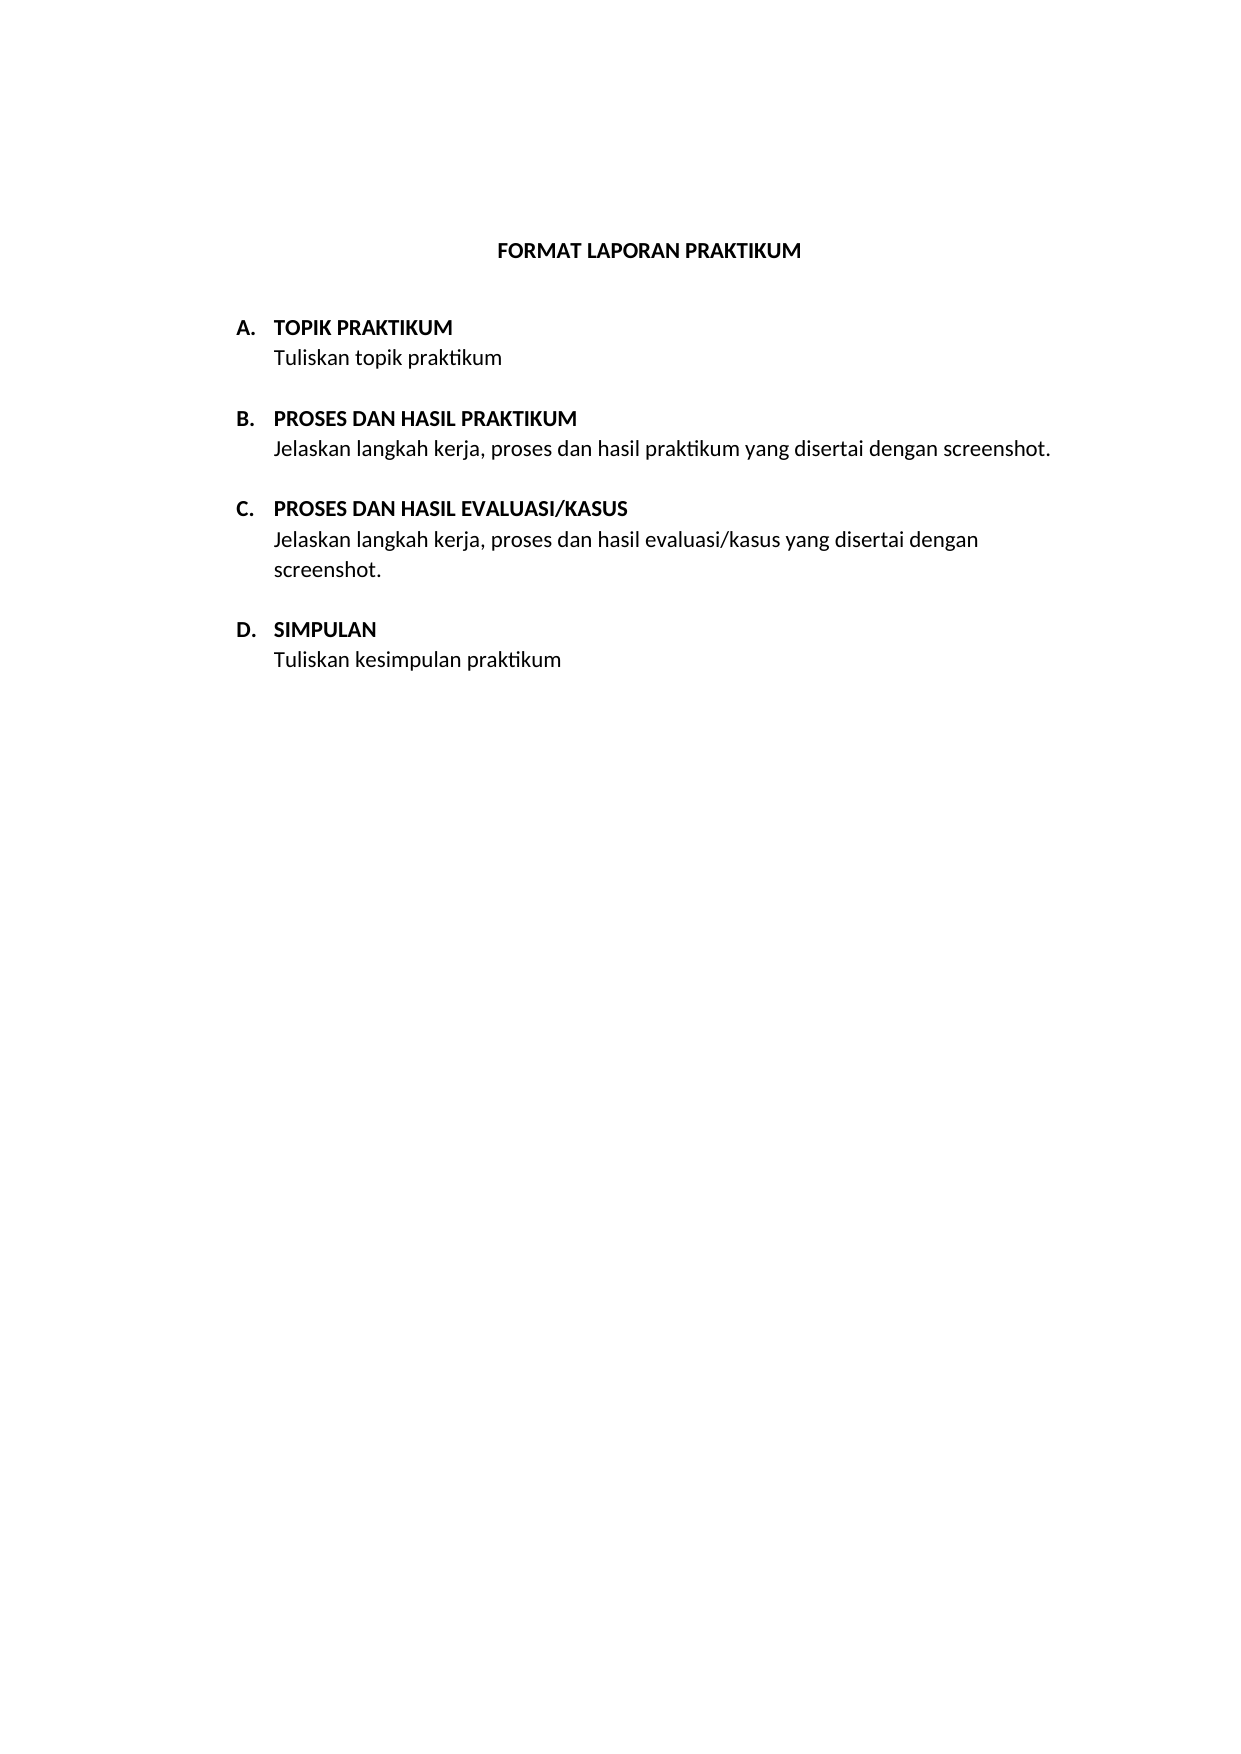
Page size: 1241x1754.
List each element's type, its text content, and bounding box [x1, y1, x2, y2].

list Jelaskan langkah kerja, proses dan hasil evaluasi/kasus yang disertai dengan screenshot. [274, 525, 1063, 583]
list SIMPULAN [236, 615, 1063, 643]
list Tuliskan topik praktikum [274, 343, 1063, 372]
list PROSES DAN HASIL PRAKTIKUM [236, 404, 1063, 432]
text FORMAT LAPORAN PRAKTIKUM [236, 236, 1063, 264]
list Tuliskan kesimpulan praktikum [274, 646, 1063, 674]
list Jelaskan langkah kerja, proses dan hasil praktikum yang disertai dengan screenshot. [274, 434, 1063, 462]
list TOPIK PRAKTIKUM [236, 313, 1063, 341]
list PROSES DAN HASIL EVALUASI/KASUS [236, 494, 1063, 523]
